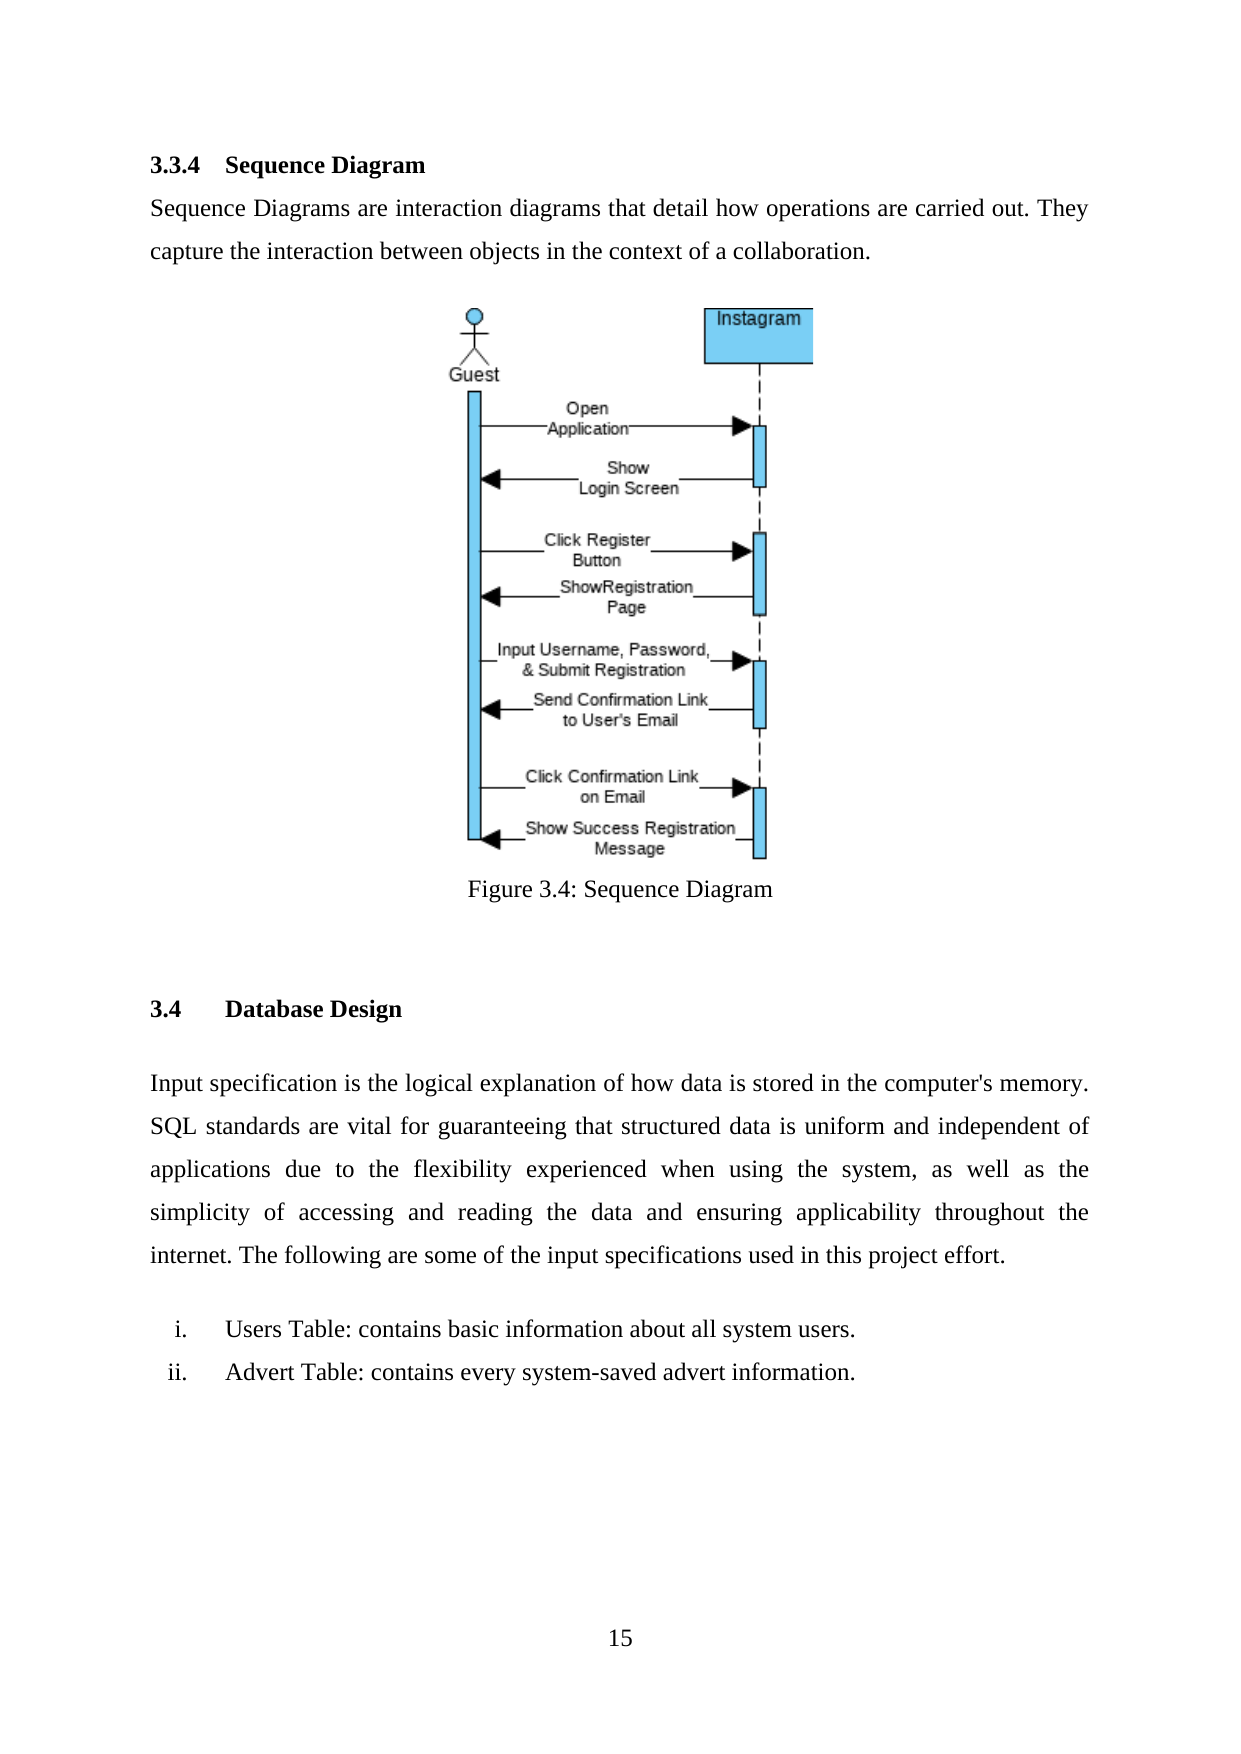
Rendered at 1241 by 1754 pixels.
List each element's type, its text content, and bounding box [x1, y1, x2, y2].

text Sequence Diagrams are interaction diagrams that detail how operations are carried out. They capture the interaction between objects in the context of a collaboration. [150, 193, 1090, 265]
text Input specification is the logical explanation of how data is stored in the computer's memory. SQL standards are vital for guaranteeing that structured data is uniform and independent of applications due to the flexibility experienced when using the system, as well as the simplicity of accessing and reading the data and ensuring applicability throughout the internet. The following are some of the input specifications used in this project effort. [150, 1068, 1090, 1269]
text 3.4 Database Design [150, 994, 1090, 1023]
list Advert Table: contains every system-saved advert information. [187, 1357, 1090, 1386]
subtitle 3.3.4 Sequence Diagram [150, 150, 1090, 179]
text Figure 3.4: Sequence Diagram [150, 874, 1090, 903]
list Users Table: contains basic information about all system users. [187, 1314, 1090, 1342]
picture [427, 308, 814, 861]
